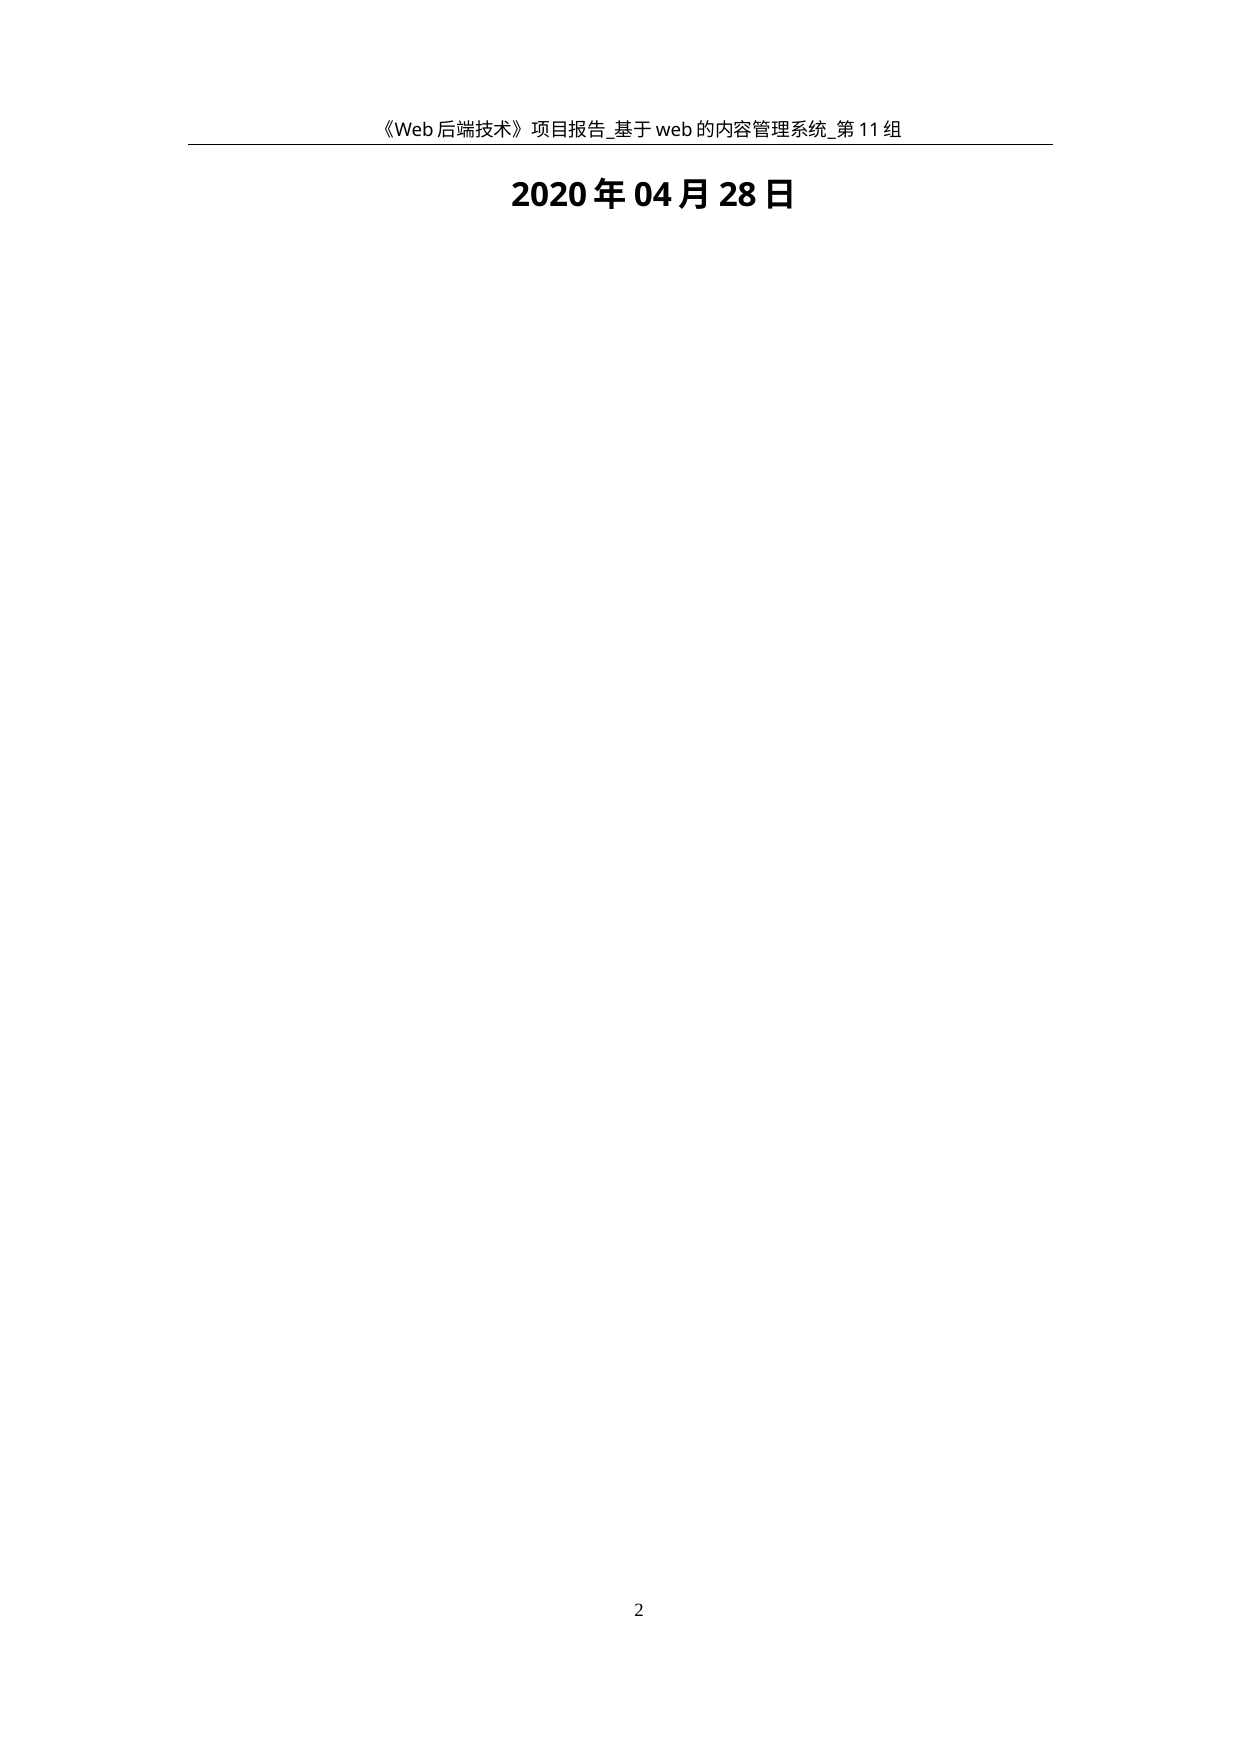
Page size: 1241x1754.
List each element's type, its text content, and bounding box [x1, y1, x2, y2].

text 2020年04月28日 [187, 159, 1053, 224]
